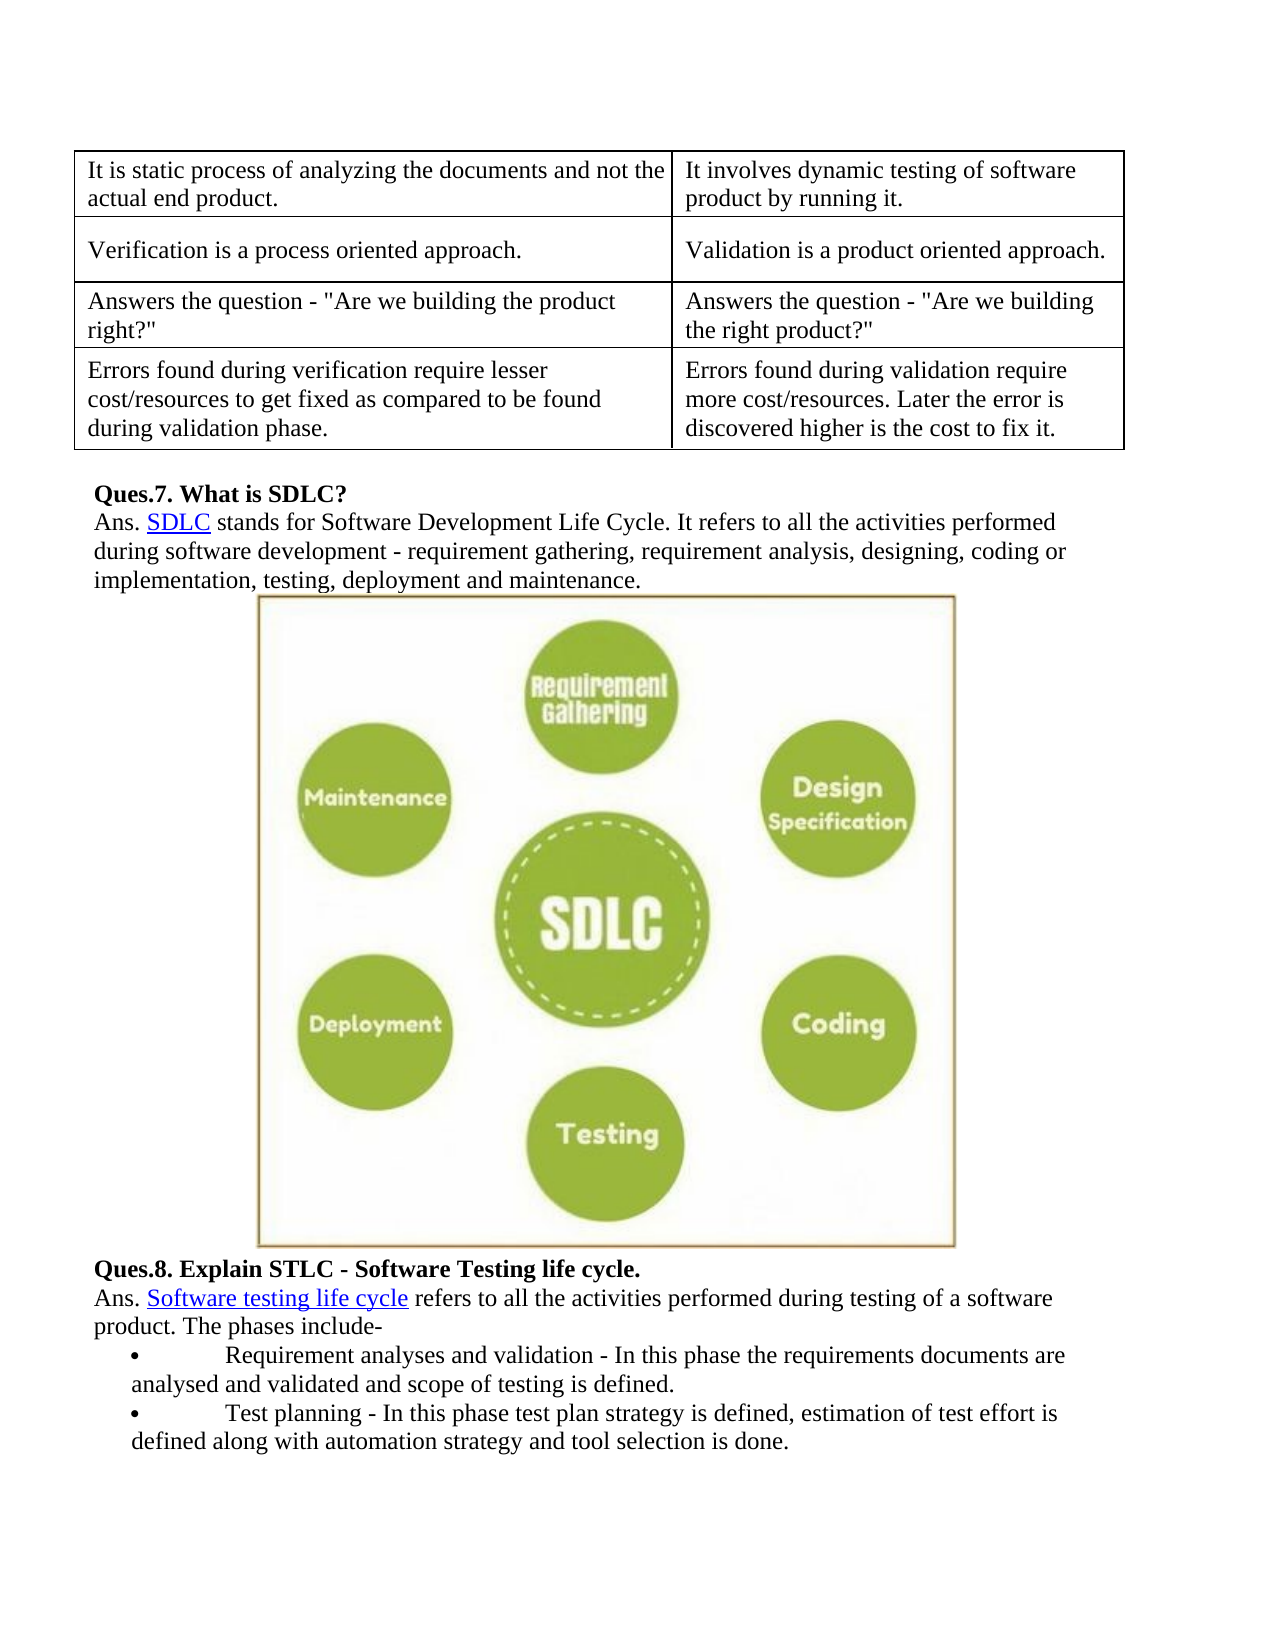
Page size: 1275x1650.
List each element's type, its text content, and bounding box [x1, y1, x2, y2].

table_cell Answers the question - "Are we building the product right?" [75, 283, 671, 347]
table_cell Errors found during validation require more cost/resources. Later the error is discovered higher is the cost to fix it. [673, 348, 1123, 448]
text Ques.7. What is SDLC? Ans. SDLC stands for Software Development Life Cycle. It refers to all the activities performed during software development - requirement gathering, requirement analysis, designing, coding or implementation, testing, deployment and maintenance. [94, 479, 1125, 594]
table_cell Answers the question - "Are we building the right product?" [673, 283, 1123, 347]
picture [254, 593, 958, 1249]
table_cell Errors found during verification require lesser cost/resources to get fixed as compared to be found during validation phase. [75, 348, 671, 448]
table_cell Verification is a process oriented approach. [75, 217, 671, 281]
table_cell It involves dynamic testing of software product by running it. [673, 152, 1123, 216]
text Ques.8. Explain STLC - Software Testing life cycle. Ans. Software testing life cycle refers to all the activities performed during testing of a software product. The phases include- [94, 1254, 1125, 1340]
table_cell Validation is a product oriented approach. [673, 217, 1123, 281]
list Test planning - In this phase test plan strategy is defined, estimation of test effort is defined along with automation strategy and tool selection is done. [131, 1398, 1125, 1455]
list Requirement analyses and validation - In this phase the requirements documents are analysed and validated and scope of testing is defined. [131, 1340, 1125, 1398]
table_cell It is static process of analyzing the documents and not the actual end product. [75, 152, 671, 216]
